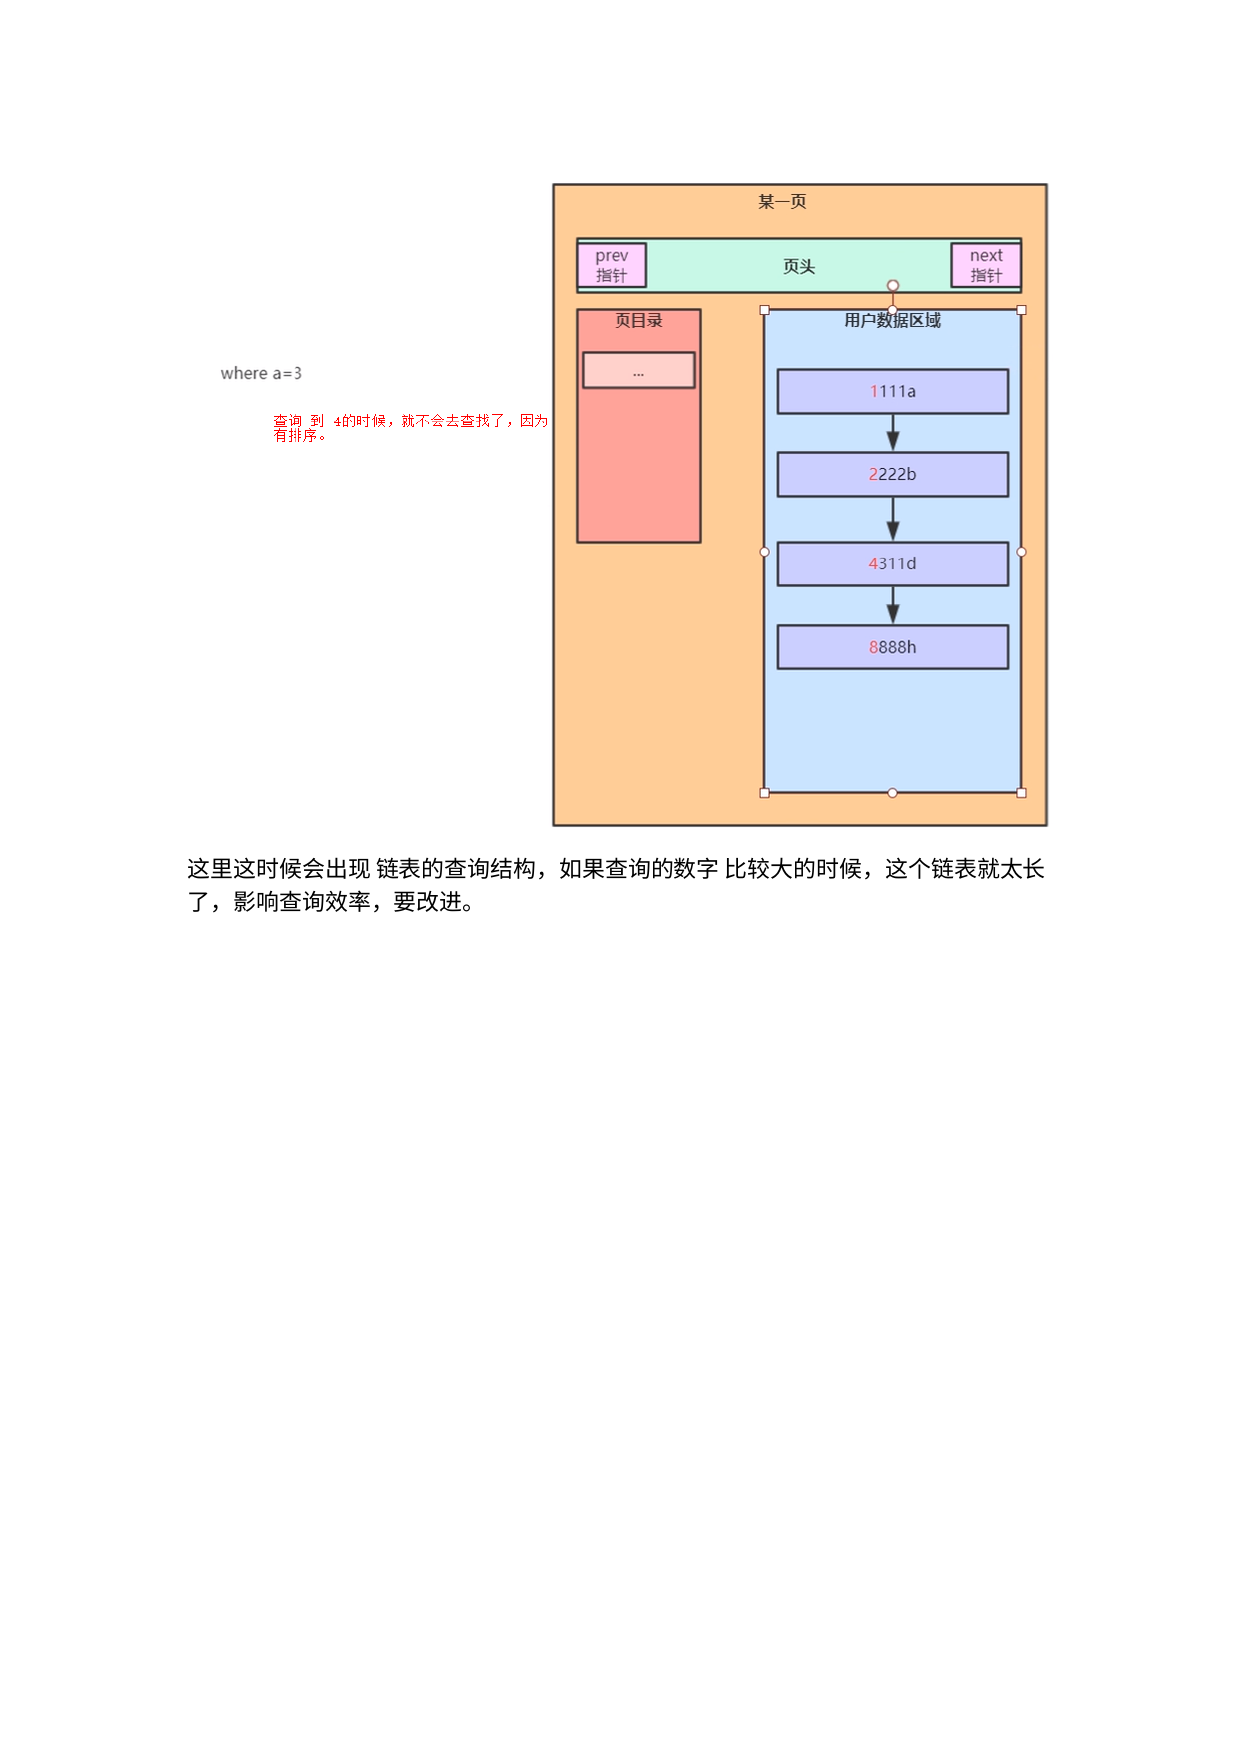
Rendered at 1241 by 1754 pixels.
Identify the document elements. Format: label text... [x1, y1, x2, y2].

text 这里这时候会出现 链表的查询结构，如果查询的数字 比较大的时候，这个链表就太长了，影响查询效率，要改进。 [187, 851, 1053, 917]
picture [187, 150, 1053, 831]
